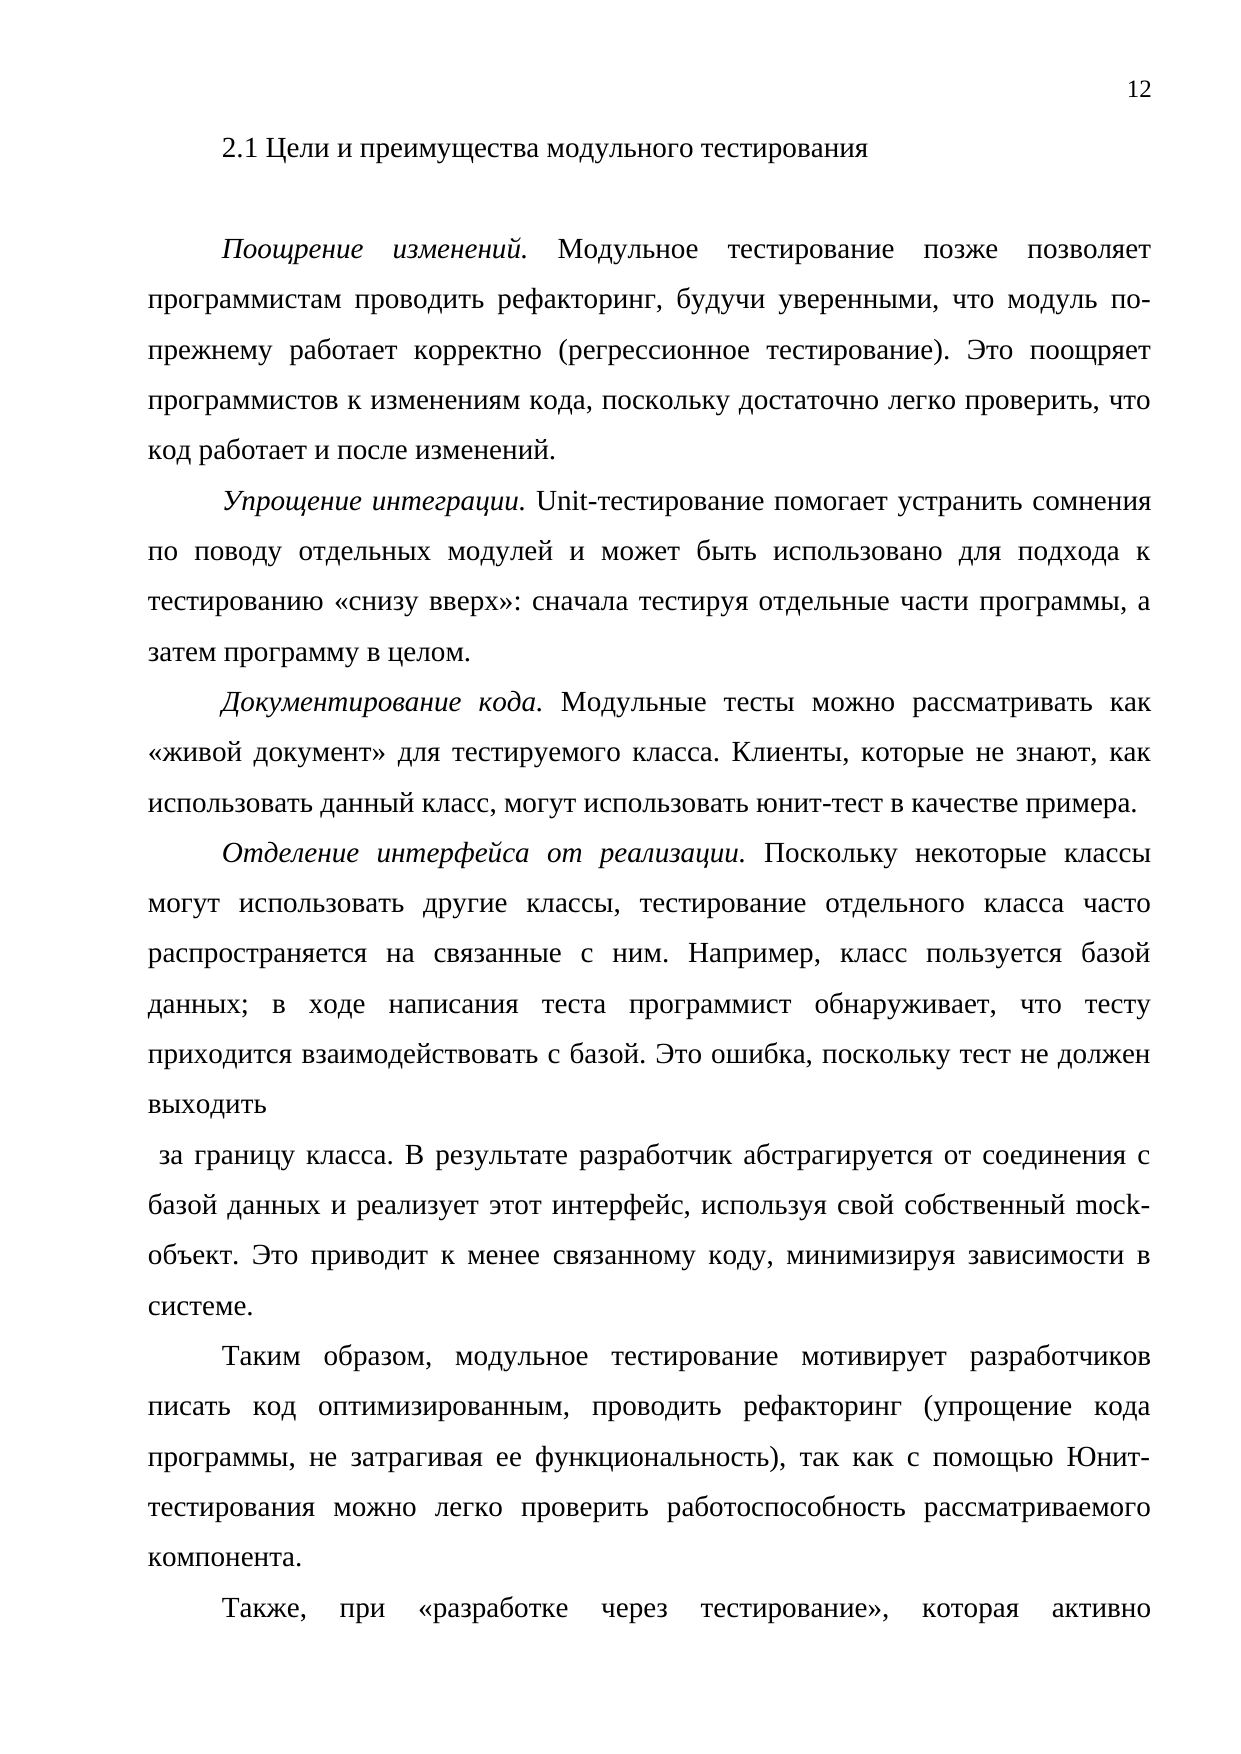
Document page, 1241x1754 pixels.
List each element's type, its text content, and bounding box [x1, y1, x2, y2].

text Отделение интерфейса от реализации. Поскольку некоторые классы могут использовать другие классы, тестирование отдельного класса часто распространяется на связанные с ним. Например, класс пользуется базой данных; в ходе написания теста программист обнаруживает, что тесту приходится взаимодействовать с базой. Это ошибка, поскольку тест не должен выходить за границу класса. В результате разработчик абстрагируется от соединения с базой данных и реализует этот интерфейс, используя свой собственный mock-объект. Это приводит к менее связанному коду, минимизируя зависимости в системе. [148, 835, 1152, 1321]
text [148, 1590, 1152, 1623]
text Упрощение интеграции. Unit-тестирование помогает устранить сомнения по поводу отдельных модулей и может быть использовано для подхода к тестированию «снизу вверх»: сначала тестируя отдельные части программы, а затем программу в целом. [148, 483, 1152, 667]
text Документирование кода. Модульные тесты можно рассматривать как «живой документ» для тестируемого класса. Клиенты, которые не знают, как использовать данный класс, могут использовать юнит-тест в качестве примера. [148, 684, 1152, 818]
text Таким образом, модульное тестирование мотивирует разработчиков писать код оптимизированным, проводить рефакторинг (упрощение кода программы, не затрагивая ее функциональность), так как с помощью Юнит-тестирования можно легко проверить работоспособность рассматриваемого компонента. [148, 1338, 1152, 1573]
text 2.1 Цели и преимущества модульного тестирования [148, 131, 1152, 164]
text Поощрение изменений. Модульное тестирование позже позволяет программистам проводить рефакторинг, будучи уверенными, что модуль по-прежнему работает корректно (регрессионное тестирование). Это поощряет программистов к изменениям кода, поскольку достаточно легко проверить, что код работает и после изменений. [148, 231, 1152, 466]
